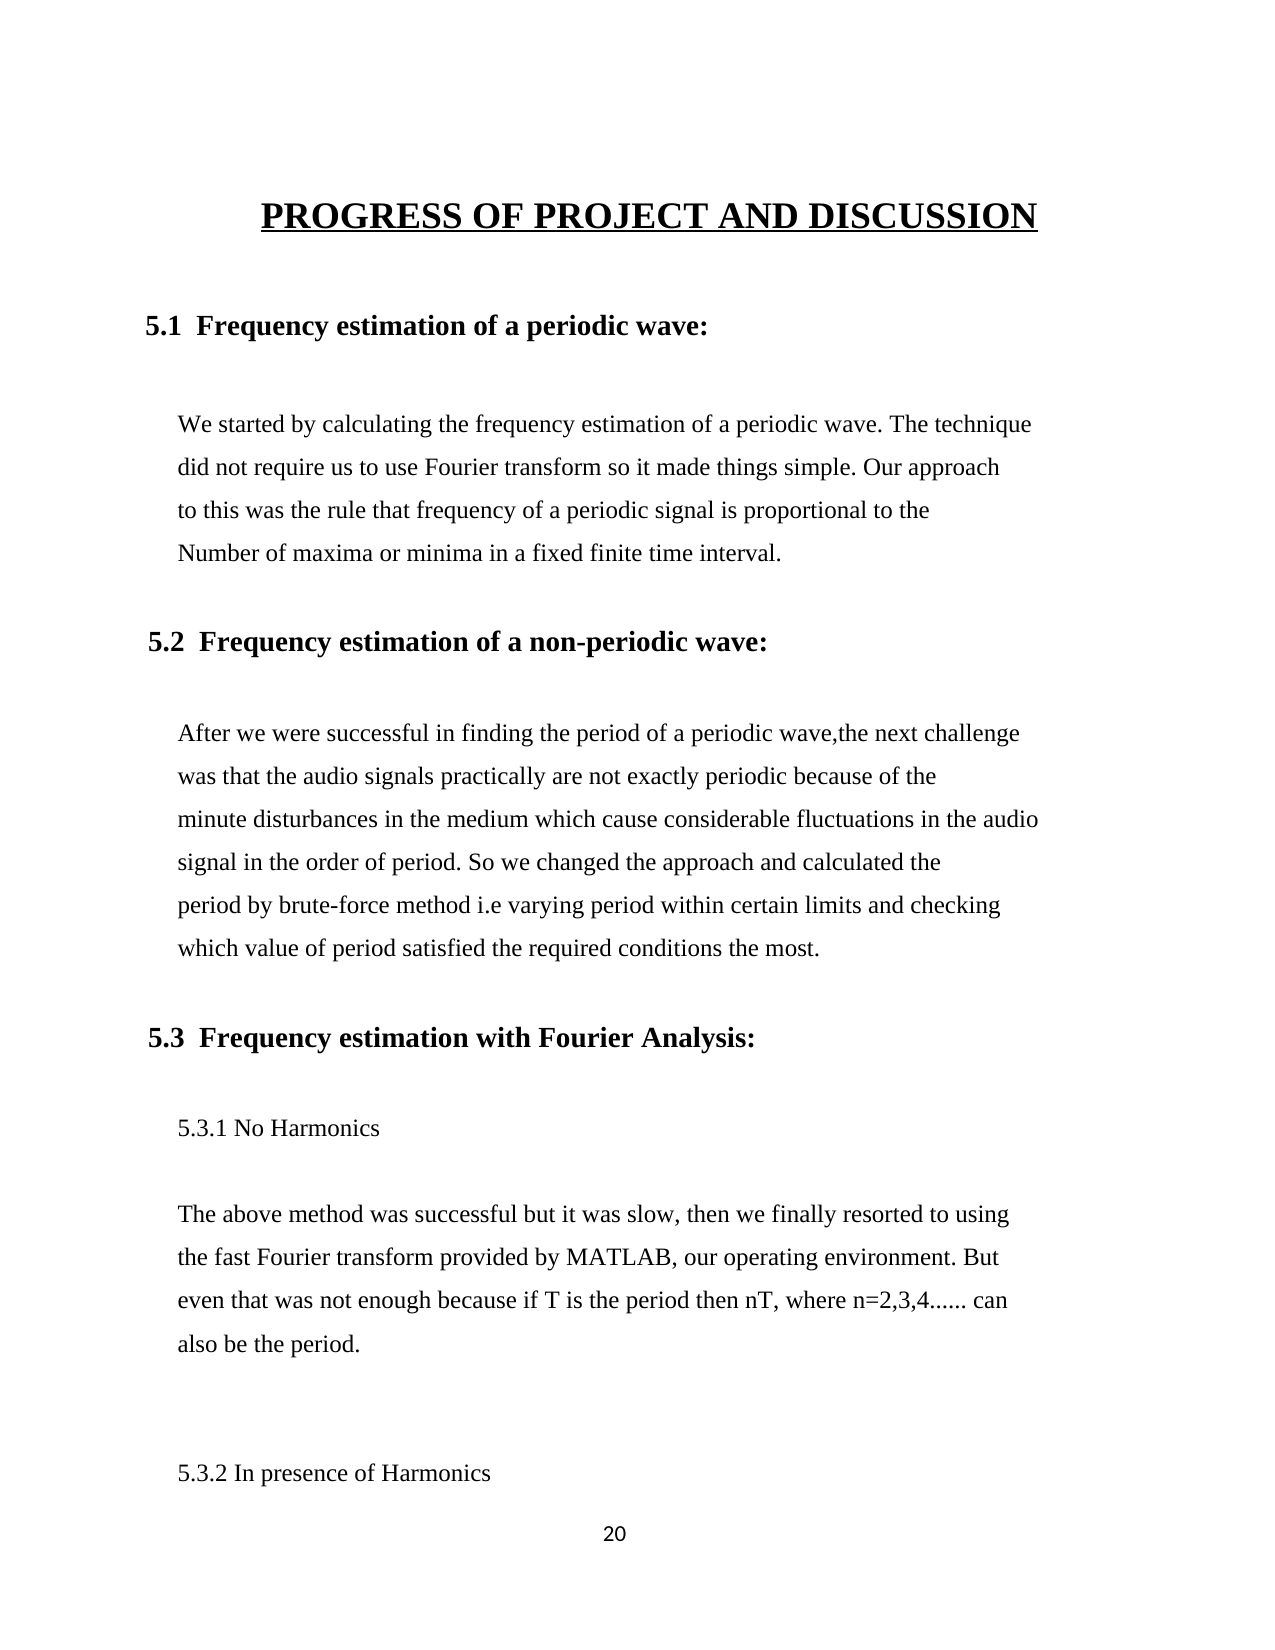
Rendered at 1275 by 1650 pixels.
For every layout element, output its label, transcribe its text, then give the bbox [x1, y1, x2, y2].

text minute disturbances in the medium which cause considerable fluctuations in the audio [103, 804, 1125, 833]
text 5.2 Frequency estimation of a non-periodic wave: [103, 624, 1125, 658]
text to this was the rule that frequency of a periodic signal is proportional to the [103, 495, 1125, 524]
text did not require us to use Fourier transform so it made things simple. Our approach [103, 452, 1125, 481]
text which value of period satisfied the required conditions the most. [103, 933, 1125, 962]
text was that the audio signals practically are not exactly periodic because of the [103, 761, 1125, 790]
text the fast Fourier transform provided by MATLAB, our operating environment. But [103, 1242, 1125, 1271]
text signal in the order of period. So we changed the approach and calculated the [103, 847, 1125, 876]
text After we were successful in finding the period of a periodic wave,the next challenge [103, 718, 1125, 747]
text 5.3 Frequency estimation with Fourier Analysis: [103, 1020, 1125, 1053]
text period by brute-force method i.e varying period within certain limits and checking [103, 890, 1125, 919]
text 5.3.2 In presence of Harmonics [103, 1458, 1125, 1487]
text The above method was successful but it was slow, then we finally resorted to using [103, 1199, 1125, 1228]
text also be the period. [103, 1329, 1125, 1357]
text PROGRESS OF PROJECT AND DISCUSSION [177, 193, 1125, 236]
text 5.1 Frequency estimation of a periodic wave: [103, 308, 1125, 342]
text Number of maxima or minima in a fixed finite time interval. [103, 538, 1125, 567]
text even that was not enough because if T is the period then nT, where n=2,3,4...... can [103, 1286, 1125, 1314]
text 5.3.1 No Harmonics [103, 1113, 1125, 1142]
text We started by calculating the frequency estimation of a periodic wave. The technique [103, 409, 1125, 437]
